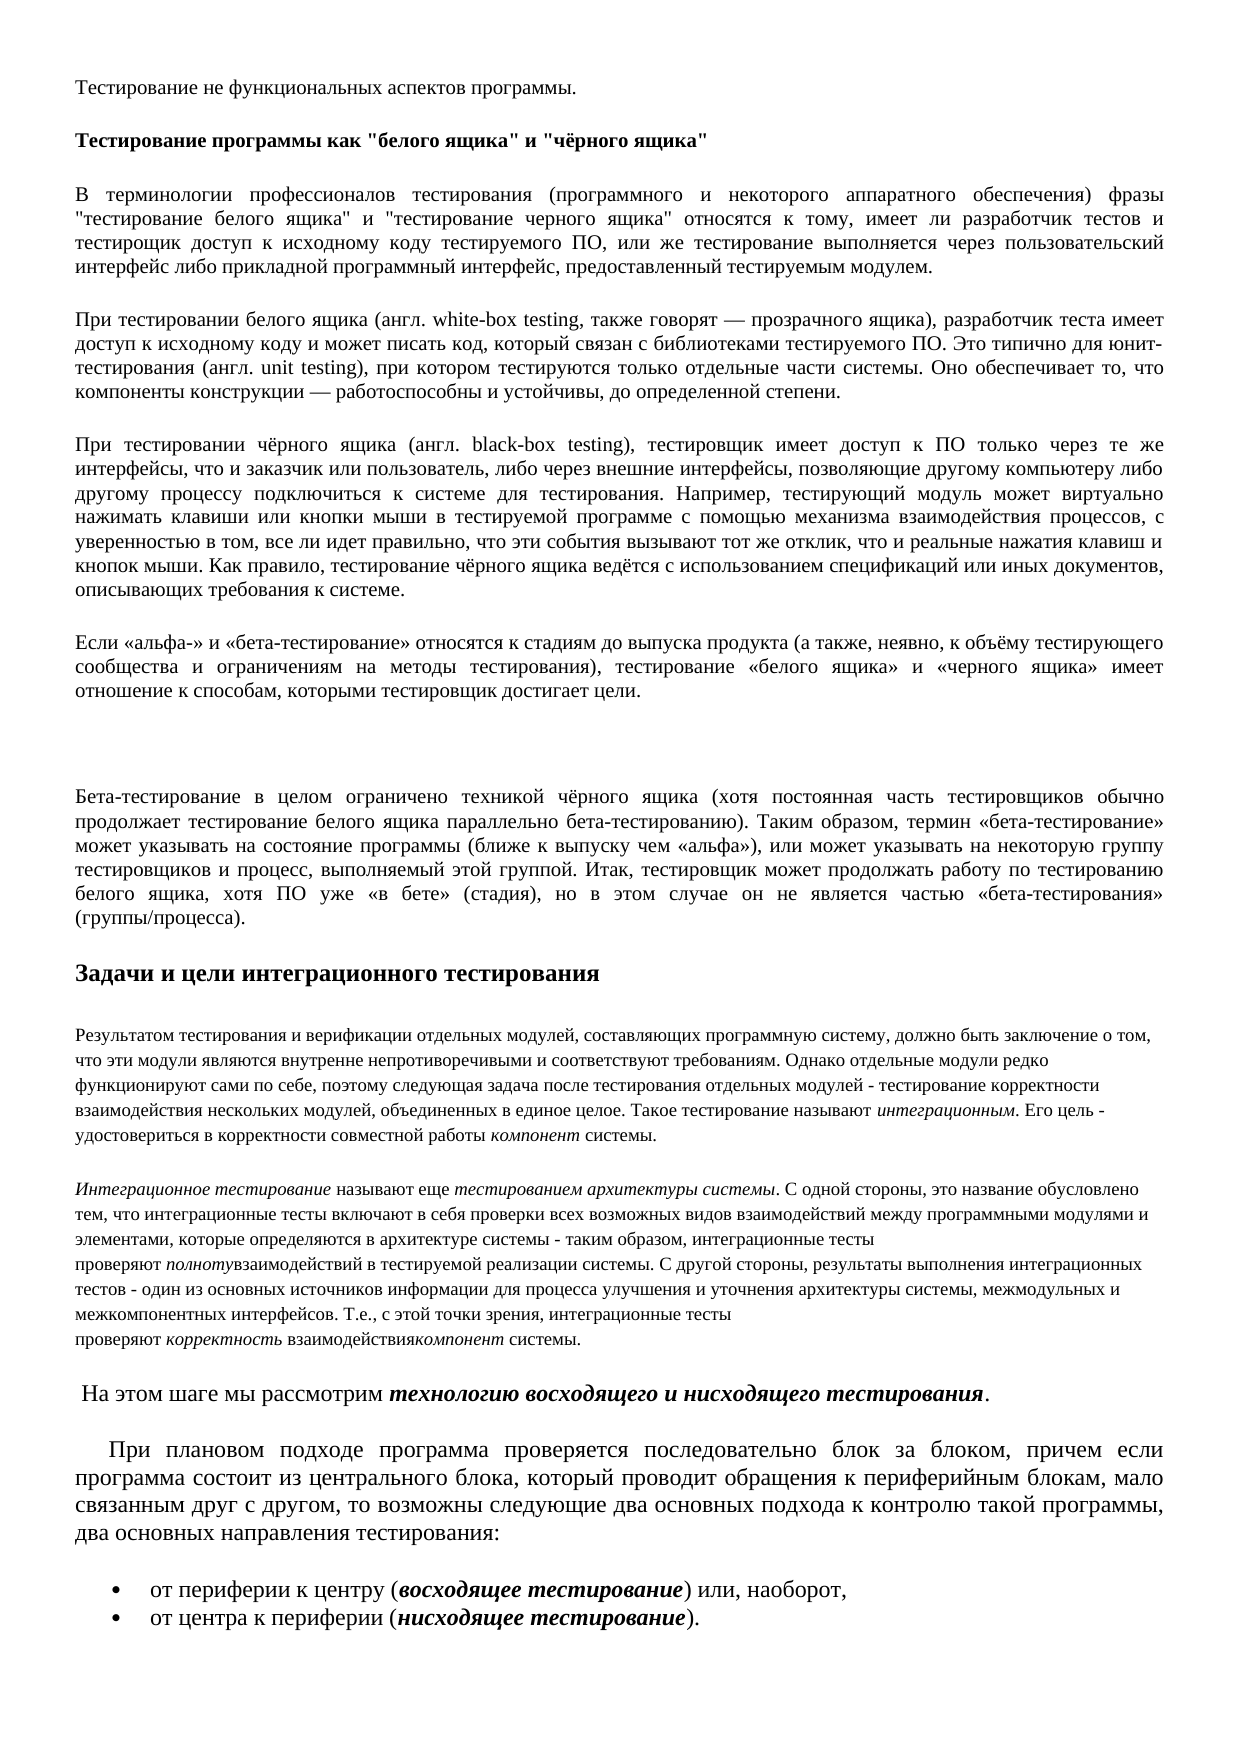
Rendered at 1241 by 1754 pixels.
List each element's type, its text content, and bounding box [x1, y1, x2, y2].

subtitle Задачи и цели интеграционного тестирования [75, 958, 1165, 987]
text При тестировании чёрного ящика (англ. black-box testing), тестировщик имеет доступ к ПО только через те же интерфейсы, что и заказчик или пользователь, либо через внешние интерфейсы, позволяющие другому компьютеру либо другому процессу подключиться к системе для тестирования. Например, тестирующий модуль может виртуально нажимать клавиши или кнопки мыши в тестируемой программе с помощью механизма взаимодействия процессов, с уверенностью в том, все ли идет правильно, что эти события вызывают тот же отклик, что и реальные нажатия клавиш и кнопок мыши. Как правило, тестирование чёрного ящика ведётся с использованием спецификаций или иных документов, описывающих требования к системе. [75, 432, 1165, 601]
text Интеграционное тестирование называют еще тестированием архитектуры системы. С одной стороны, это название обусловлено тем, что интеграционные тесты включают в себя проверки всех возможных видов взаимодействий между программными модулями и элементами, которые определяются в архитектуре системы - таким образом, интеграционные тесты проверяют полнотувзаимодействий в тестируемой реализации системы. С другой стороны, результаты выполнения интеграционных тестов - один из основных источников информации для процесса улучшения и уточнения архитектуры системы, межмодульных и межкомпонентных интерфейсов. Т.е., с этой точки зрения, интеграционные тесты проверяют корректность взаимодействиякомпонент системы. [75, 1174, 1165, 1349]
text В терминологии профессионалов тестирования (программного и некоторого аппаратного обеспечения) фразы "тестирование белого ящика" и "тестирование черного ящика" относятся к тому, имеет ли разработчик тестов и тестирощик доступ к исходному коду тестируемого ПО, или же тестирование выполняется через пользовательский интерфейс либо прикладной программный интерфейс, предоставленный тестируемым модулем. [75, 181, 1165, 278]
list от центра к периферии (нисходящее тестирование). [112, 1602, 1165, 1630]
text Тестирование не функциональных аспектов программы. [75, 75, 1165, 99]
list от периферии к центру (восходящее тестирование) или, наоборот, [112, 1575, 1165, 1602]
text На этом шаге мы рассмотрим технологию восходящего и нисходящего тестирования. [75, 1378, 1165, 1406]
text Если «альфа-» и «бета-тестирование» относятся к стадиям до выпуска продукта (а также, неявно, к объёму тестирующего сообщества и ограничениям на методы тестирования), тестирование «белого ящика» и «черного ящика» имеет отношение к способам, которыми тестировщик достигает цели. [75, 630, 1165, 702]
text Тестирование программы как "белого ящика" и "чёрного ящика" [75, 128, 1165, 152]
text При плановом подходе программа проверяется последовательно блок за блоком, причем если программа состоит из центрального блока, который проводит обращения к периферийным блокам, мало связанным друг с другом, то возможны следующие два основных подхода к контролю такой программы, два основных направления тестирования: [75, 1435, 1165, 1546]
text Результатом тестирования и верификации отдельных модулей, составляющих программную систему, должно быть заключение о том, что эти модули являются внутренне непротиворечивыми и соответствуют требованиям. Однако отдельные модули редко функционируют сами по себе, поэтому следующая задача после тестирования отдельных модулей - тестирование корректности взаимодействия нескольких модулей, объединенных в единое целое. Такое тестирование называют интеграционным. Его цель - удостовериться в корректности совместной работы компонент системы. [75, 1020, 1165, 1145]
text Бета-тестирование в целом ограничено техникой чёрного ящика (хотя постоянная часть тестировщиков обычно продолжает тестирование белого ящика параллельно бета-тестированию). Таким образом, термин «бета-тестирование» может указывать на состояние программы (ближе к выпуску чем «альфа»), или может указывать на некоторую группу тестировщиков и процесс, выполняемый этой группой. Итак, тестировщик может продолжать работу по тестированию белого ящика, хотя ПО уже «в бете» (стадия), но в этом случае он не является частью «бета-тестирования» (группы/процесса). [75, 784, 1165, 929]
text При тестировании белого ящика (англ. white-box testing, также говорят — прозрачного ящика), разработчик теста имеет доступ к исходному коду и может писать код, который связан с библиотеками тестируемого ПО. Это типично для юнит-тестирования (англ. unit testing), при котором тестируются только отдельные части системы. Оно обеспечивает то, что компоненты конструкции — работоспособны и устойчивы, до определенной степени. [75, 307, 1165, 403]
